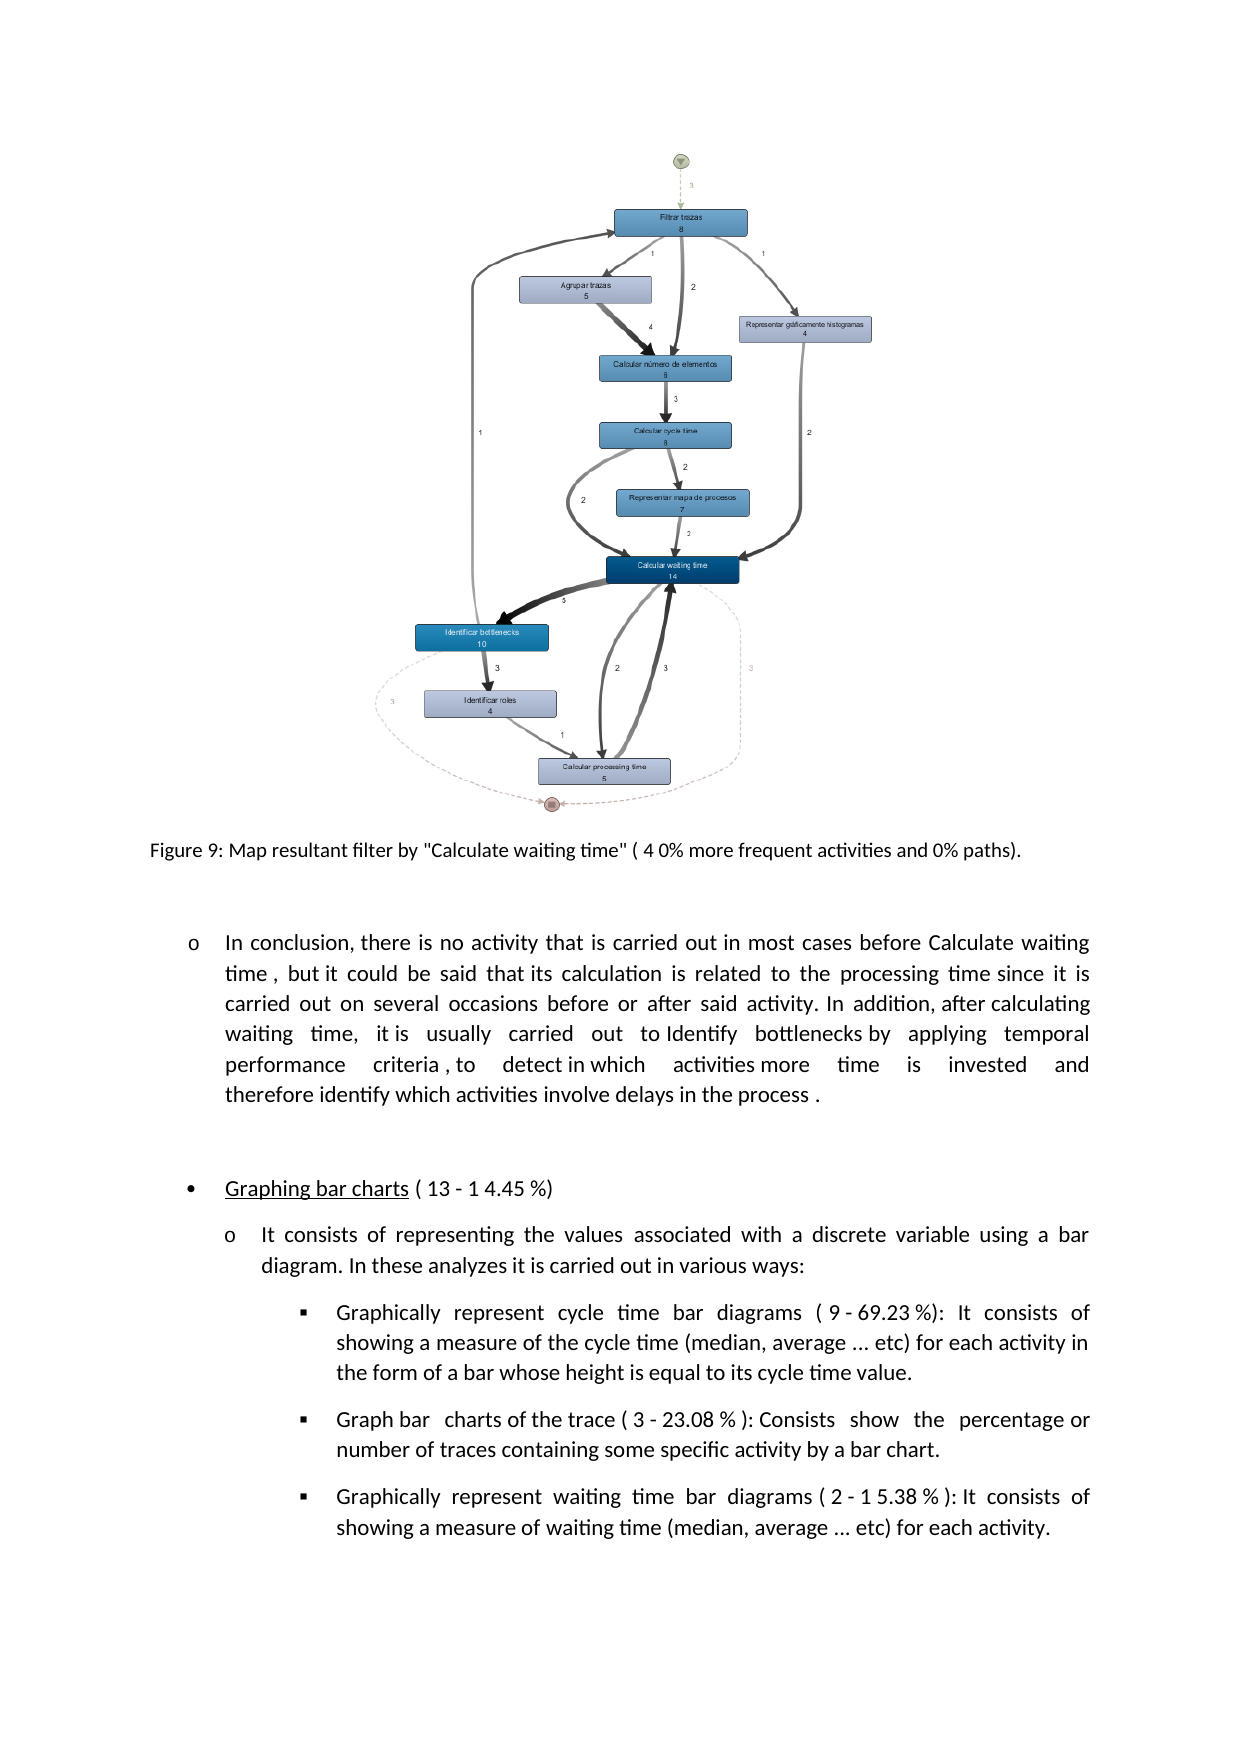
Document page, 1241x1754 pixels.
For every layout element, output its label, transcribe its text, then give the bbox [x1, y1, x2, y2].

list Graphically represent waiting time bar diagrams ( 2 - 1 5.38 % ): It consists of showing a measure of waiting time (median, average ... etc) for each activity. [299, 1482, 1090, 1541]
text Figure 9: Map resultant filter by "Calculate waiting time" ( 4 0% more frequent activities and 0% paths). [150, 837, 1090, 863]
list Graphing bar charts ( 13 - 1 4.45 %) [187, 1174, 1090, 1202]
list In conclusion, there is no activity that is carried out in most cases before Calculate waiting time , but it could be said that its calculation is related to the processing time since it is carried out on several occasions before or after said activity. In addition, after calculating waiting time, it is usually carried out to Identify bottlenecks by applying temporal performance criteria , to detect in which activities more time is invested and therefore identify which activities involve delays in the process . [187, 928, 1090, 1108]
list Graph bar charts of the trace ( 3 - 23.08 % ): Consists show the percentage or number of traces containing some specific activity by a bar chart. [299, 1405, 1090, 1464]
picture [349, 150, 891, 819]
list It consists of representing the values ​​associated with a discrete variable using a bar diagram. In these analyzes it is carried out in various ways: [224, 1221, 1090, 1279]
list Graphically represent cycle time bar diagrams ( 9 - 69.23 %): It consists of showing a measure of the cycle time (median, average ... etc) for each activity in the form of a bar whose height is equal to its cycle time value. [299, 1298, 1090, 1387]
